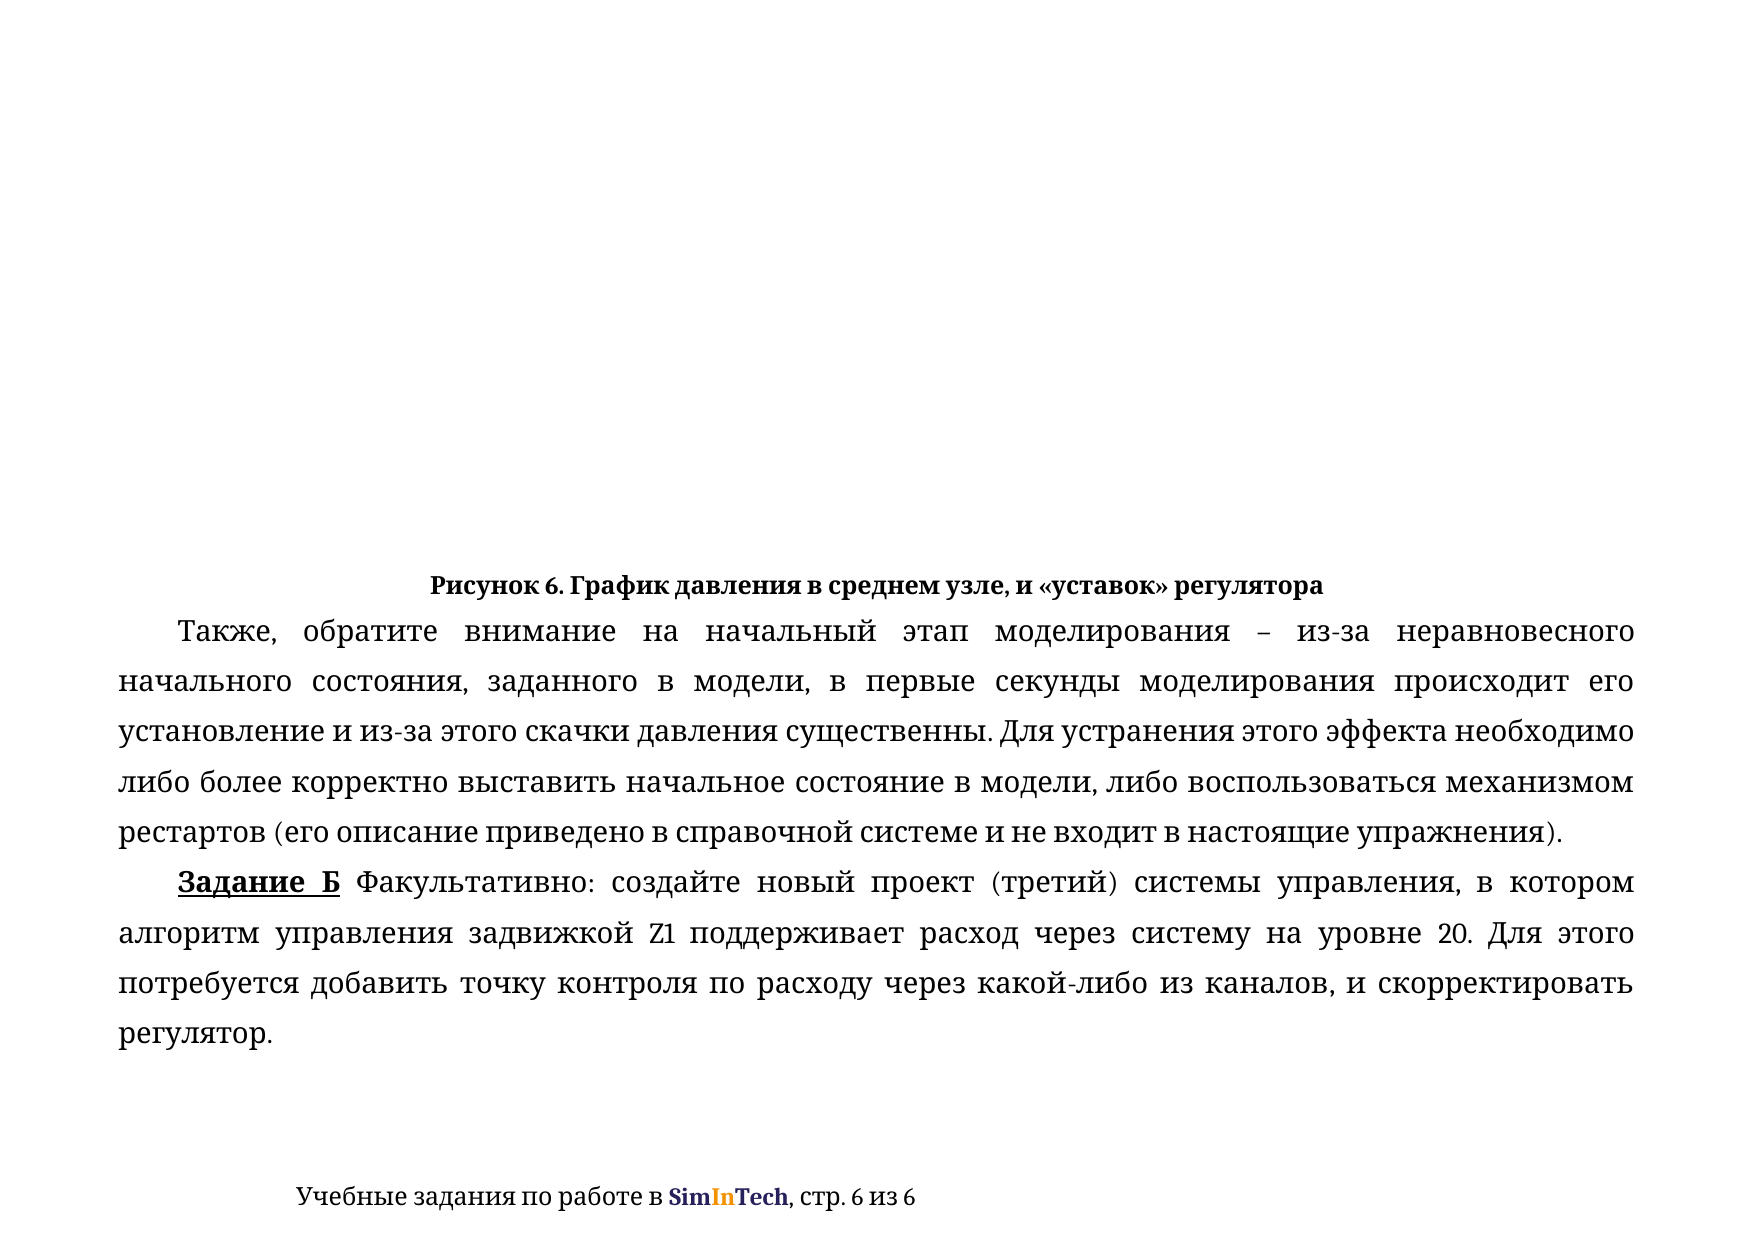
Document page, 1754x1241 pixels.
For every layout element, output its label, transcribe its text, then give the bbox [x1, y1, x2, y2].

text Задание Б Факультативно: создайте новый проект (третий) системы управления, в котором алгоритм управления задвижкой Z1 поддерживает расход через систему на уровне 20. Для этого потребуется добавить точку контроля по расходу через какой-либо из каналов, и скорректировать регулятор. [118, 866, 1636, 1051]
text Также, обратите внимание на начальный этап моделирования – из-за неравновесного начального состояния, заданного в модели, в первые секунды моделирования происходит его установление и из-за этого скачки давления существенны. Для устранения этого эффекта необходимо либо более корректно выставить начальное состояние в модели, либо воспользоваться механизмом рестартов (его описание приведено в справочной системе и не входит в настоящие упражнения). [118, 615, 1636, 850]
